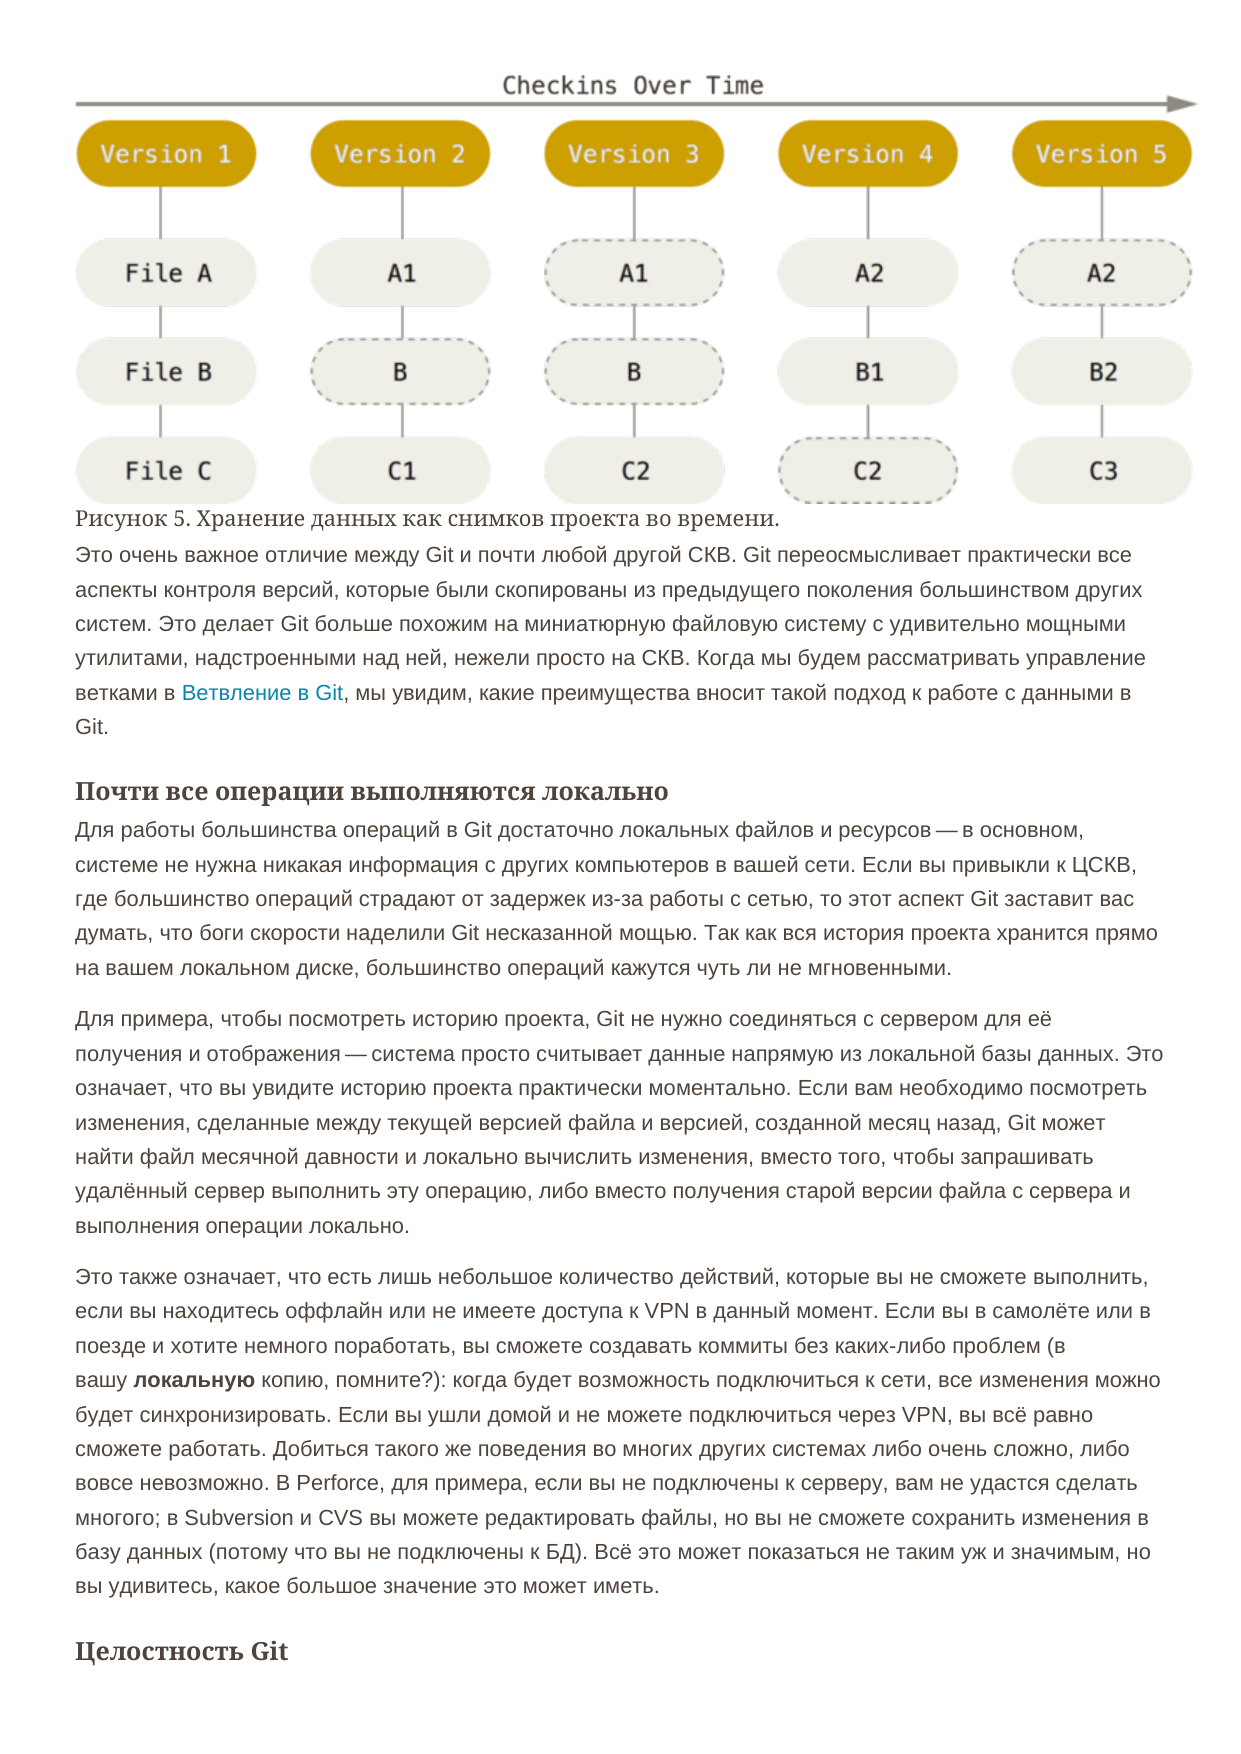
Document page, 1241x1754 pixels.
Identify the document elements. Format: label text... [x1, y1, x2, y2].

text Целостность Git [75, 1616, 1165, 1667]
picture [75, 75, 1200, 504]
text Рисунок 5. Хранение данных как снимков проекта во времени. [75, 504, 1165, 533]
text Для примера, чтобы посмотреть историю проекта, Git не нужно соединяться с сервером для её получения и отображения — система просто считывает данные напрямую из локальной базы данных. Это означает, что вы увидите историю проекта практически моментально. Если вам необходимо посмотреть изменения, сделанные между текущей версией файла и версией, созданной месяц назад, Git может найти файл месячной давности и локально вычислить изменения, вместо того, чтобы запрашивать удалённый сервер выполнить эту операцию, либо вместо получения старой версии файла с сервера и выполнения операции локально. [75, 997, 1165, 1238]
text Почти все операции выполняются локально [75, 756, 1165, 808]
text Это также означает, что есть лишь небольшое количество действий, которые вы не сможете выполнить, если вы находитесь оффлайн или не имеете доступа к VPN в данный момент. Если вы в самолёте или в поезде и хотите немного поработать, вы сможете создавать коммиты без каких-либо проблем (в вашу локальную копию, помните?): когда будет возможность подключиться к сети, все изменения можно будет синхронизировать. Если вы ушли домой и не можете подключиться через VPN, вы всё равно сможете работать. Добиться такого же поведения во многих других системах либо очень сложно, либо вовсе невозможно. В Perforce, для примера, если вы не подключены к серверу, вам не удастся сделать многого; в Subversion и CVS вы можете редактировать файлы, но вы не сможете сохранить изменения в базу данных (потому что вы не подключены к БД). Всё это может показаться не таким уж и значимым, но вы удивитесь, какое большое значение это может иметь. [75, 1255, 1165, 1599]
text Для работы большинства операций в Git достаточно локальных файлов и ресурсов — в основном, системе не нужна никакая информация с других компьютеров в вашей сети. Если вы привыкли к ЦСКВ, где большинство операций страдают от задержек из-за работы с сетью, то этот аспект Git заставит вас думать, что боги скорости наделили Git несказанной мощью. Так как вся история проекта хранится прямо на вашем локальном диске, большинство операций кажутся чуть ли не мгновенными. [75, 808, 1165, 980]
text Это очень важное отличие между Git и почти любой другой СКВ. Git переосмысливает практически все аспекты контроля версий, которые были скопированы из предыдущего поколения большинством других систем. Это делает Git больше похожим на миниатюрную файловую систему с удивительно мощными утилитами, надстроенными над ней, нежели просто на СКВ. Когда мы будем рассматривать управление ветками в Ветвление в Git, мы увидим, какие преимущества вносит такой подход к работе с данными в Git. [75, 533, 1165, 739]
